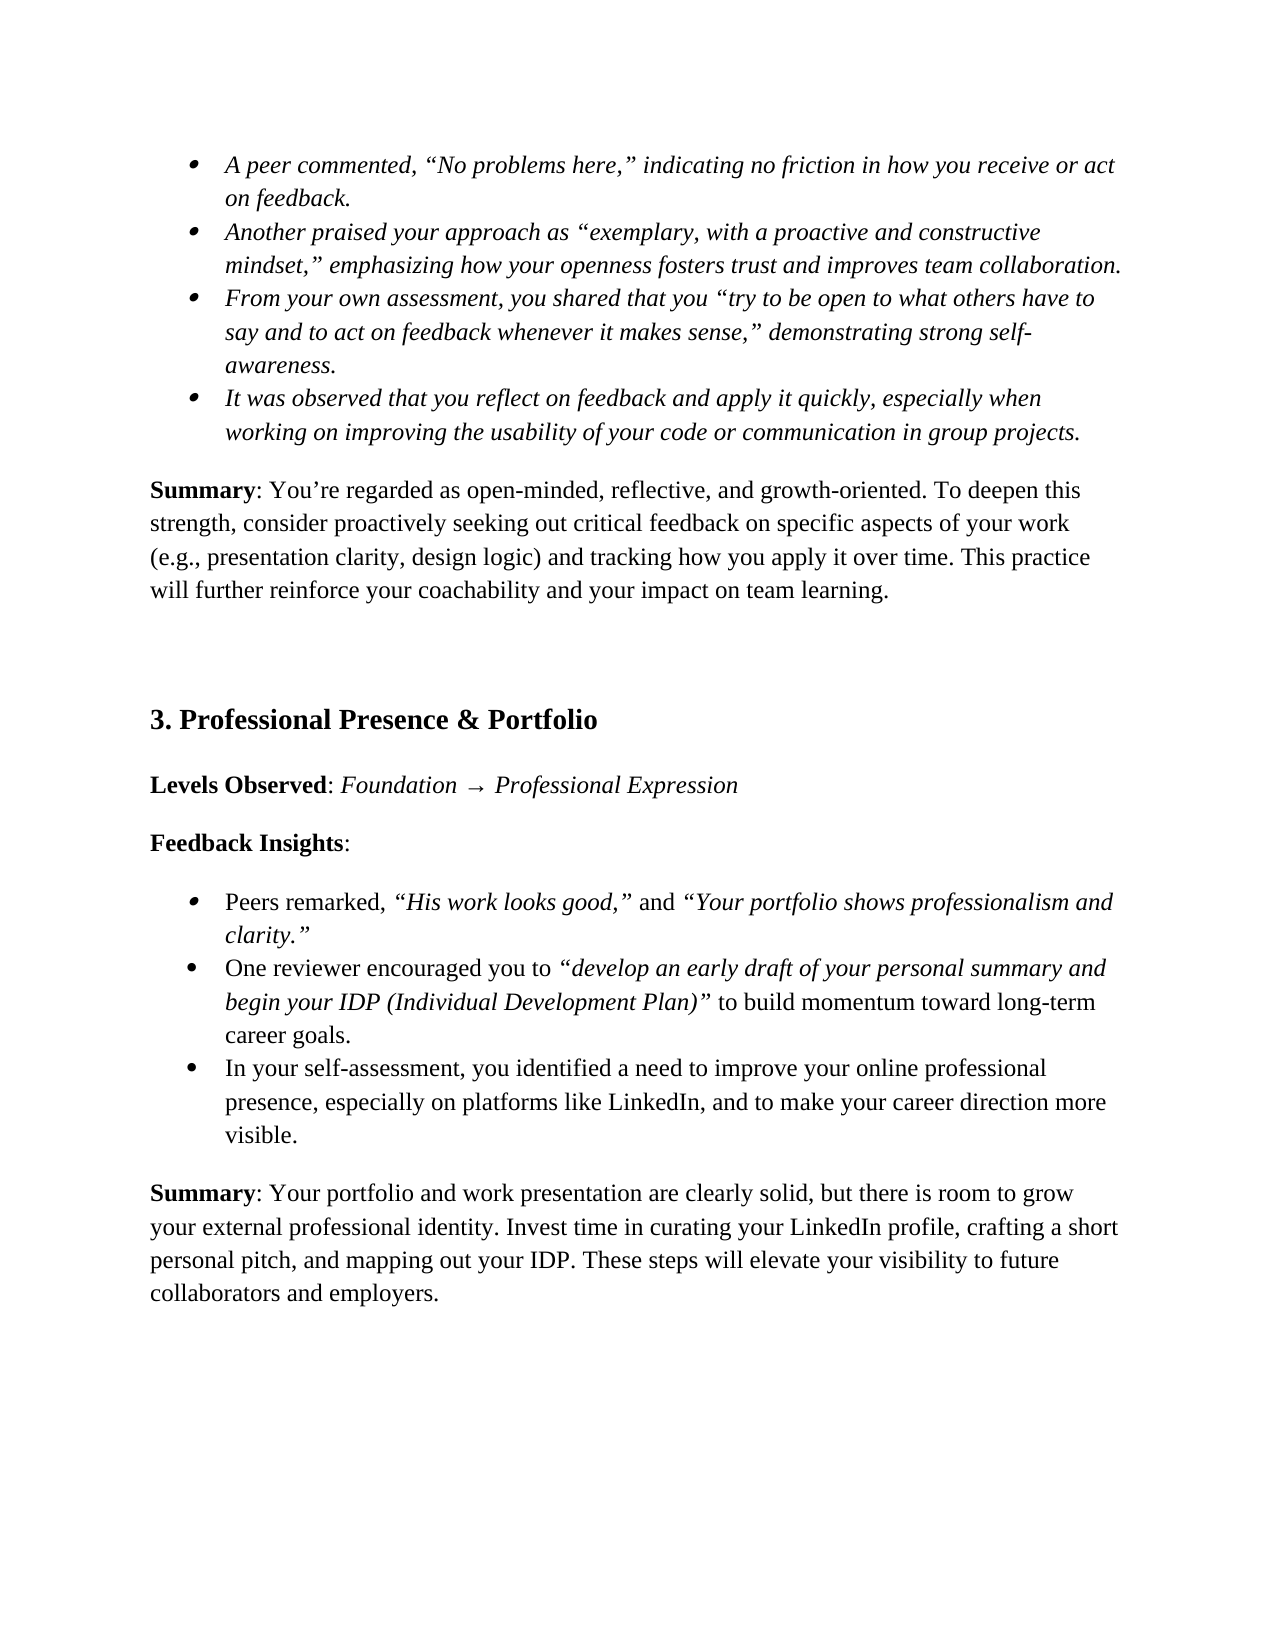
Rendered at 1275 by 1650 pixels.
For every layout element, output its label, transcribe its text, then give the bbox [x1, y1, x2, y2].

text Summary: You’re regarded as open-minded, reflective, and growth-oriented. To deepen this strength, consider proactively seeking out critical feedback on specific aspects of your work (e.g., presentation clarity, design logic) and tracking how you apply it over time. This practice will further reinforce your coachability and your impact on team learning. [150, 475, 1125, 604]
list Peers remarked, “His work looks good,” and “Your portfolio shows professionalism and clarity.” [187, 887, 1125, 949]
list One reviewer encouraged you to “develop an early draft of your personal summary and begin your IDP (Individual Development Plan)” to build momentum toward long-term career goals. [187, 953, 1125, 1049]
list From your own assessment, you shared that you “try to be open to what others have to say and to act on feedback whenever it makes sense,” demonstrating strong self-awareness. [187, 283, 1125, 379]
subtitle 3. Professional Presence & Portfolio [150, 702, 1125, 736]
text Feedback Insights: [150, 828, 1125, 857]
list In your self-assessment, you identified a need to improve your online professional presence, especially on platforms like LinkedIn, and to make your career direction more visible. [187, 1053, 1125, 1149]
text Summary: Your portfolio and work presentation are clearly solid, but there is room to grow your external professional identity. Invest time in curating your LinkedIn profile, crafting a short personal pitch, and mapping out your IDP. These steps will elevate your visibility to future collaborators and employers. [150, 1178, 1125, 1307]
list It was observed that you reflect on feedback and apply it quickly, especially when working on improving the usability of your code or communication in group projects. [187, 383, 1125, 445]
text Levels Observed: Foundation → Professional Expression [150, 770, 1125, 799]
list Another praised your approach as “exemplary, with a proactive and constructive mindset,” emphasizing how your openness fosters trust and improves team collaboration. [187, 217, 1125, 279]
list A peer commented, “No problems here,” indicating no friction in how you receive or act on feedback. [187, 150, 1125, 212]
